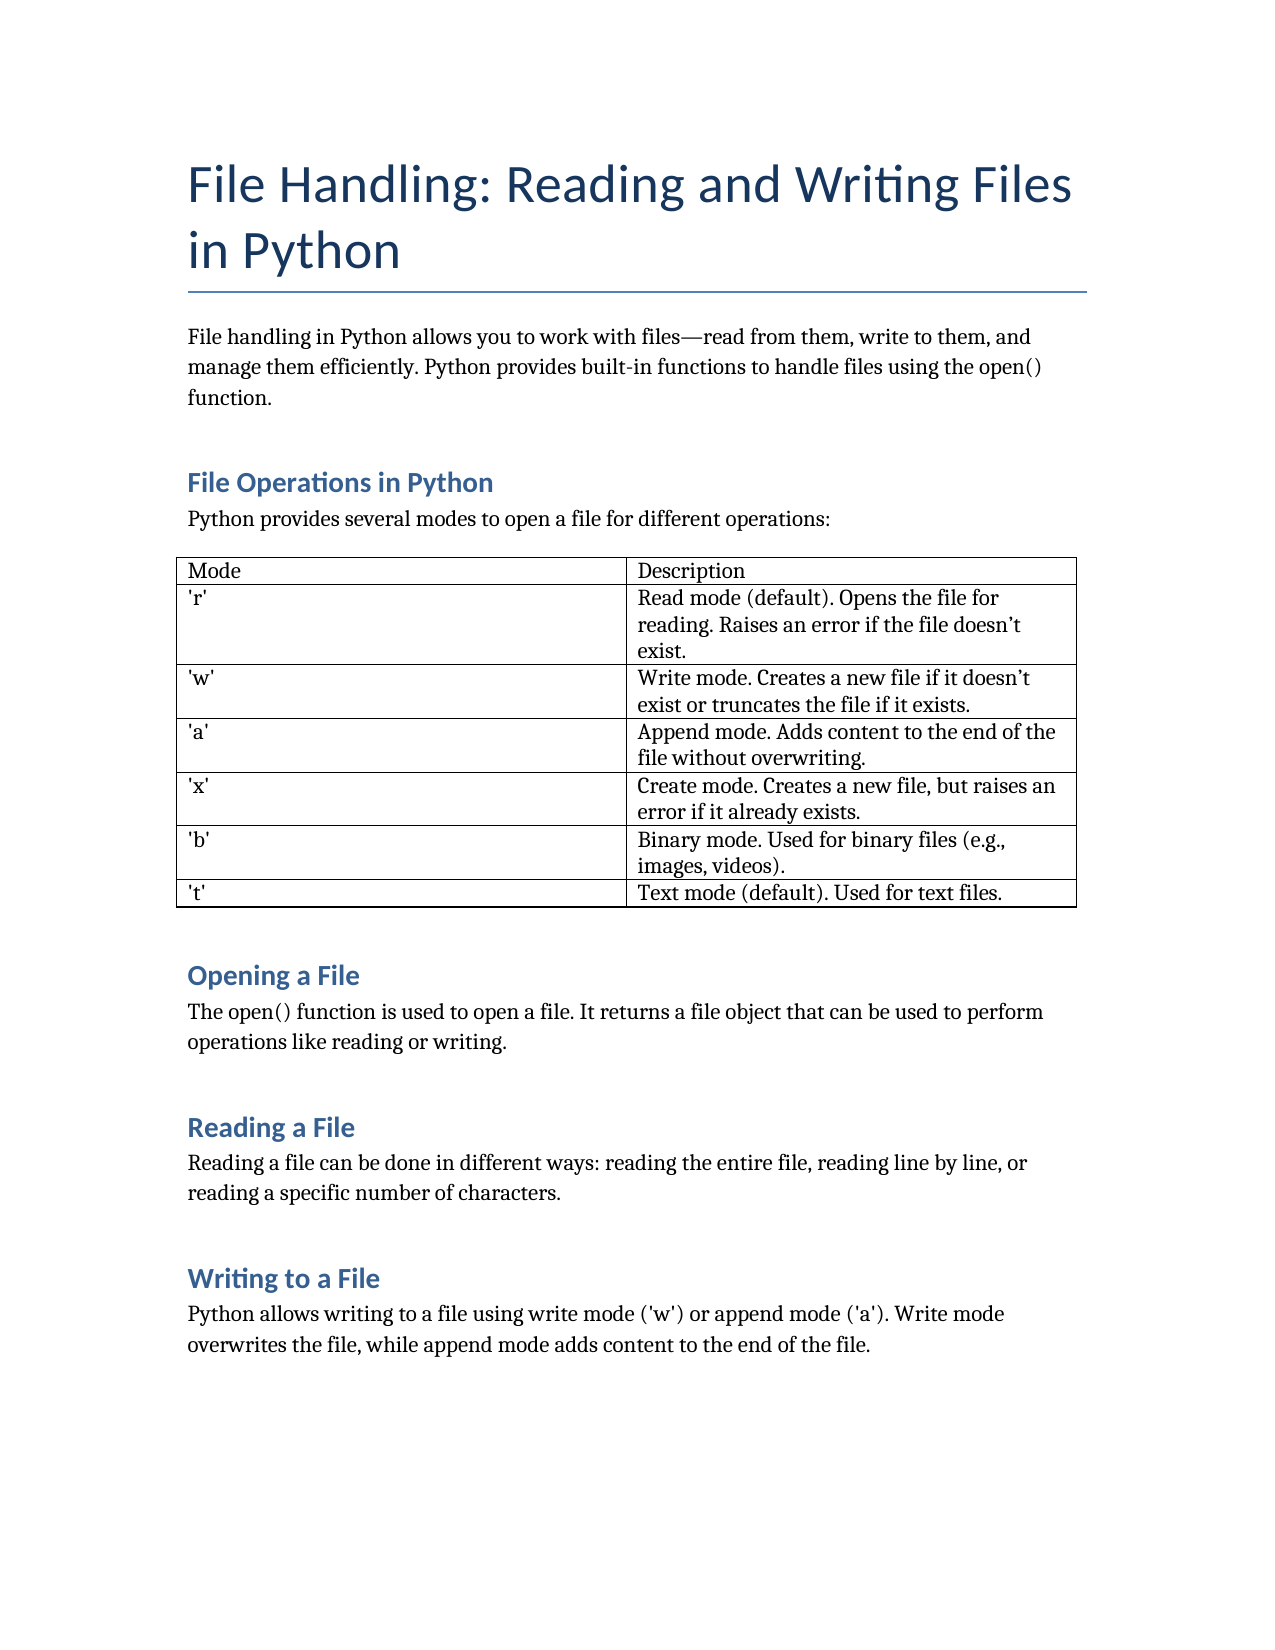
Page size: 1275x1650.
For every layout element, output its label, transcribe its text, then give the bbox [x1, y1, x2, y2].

text The open() function is used to open a file. It returns a file object that can be used to perform operations like reading or writing. [187, 998, 1087, 1055]
table_cell Append mode. Adds content to the end of the file without overwriting. [627, 719, 1076, 772]
table_cell Read mode (default). Opens the file for reading. Raises an error if the file doesn’t exist. [627, 585, 1076, 664]
table_cell Create mode. Creates a new file, but raises an error if it already exists. [627, 773, 1076, 825]
table_cell 't' [177, 880, 626, 906]
text Python allows writing to a file using write mode ('w') or append mode ('a'). Write mode overwrites the file, while append mode adds content to the end of the file. [187, 1301, 1087, 1358]
text File handling in Python allows you to work with files—read from them, write to them, and manage them efficiently. Python provides built-in functions to handle files using the open() function. [187, 324, 1087, 411]
table_cell 'b' [177, 826, 626, 879]
subtitle Reading a File [187, 1109, 1087, 1144]
table_cell 'w' [177, 665, 626, 718]
table_cell Binary mode. Used for binary files (e.g., images, videos). [627, 826, 1076, 879]
text Python provides several modes to open a file for different operations: [187, 506, 1087, 532]
table_header Description [627, 558, 1076, 584]
table_cell 'r' [177, 585, 626, 664]
text Reading a file can be done in different ways: reading the entire file, reading line by line, or reading a specific number of characters. [187, 1150, 1087, 1206]
table_cell Text mode (default). Used for text files. [627, 880, 1076, 906]
subtitle File Operations in Python [187, 464, 1087, 500]
table_cell 'a' [177, 719, 626, 772]
subtitle Writing to a File [187, 1260, 1087, 1296]
table_cell 'x' [177, 773, 626, 825]
table_cell Write mode. Creates a new file if it doesn’t exist or truncates the file if it exists. [627, 665, 1076, 718]
subtitle Opening a File [187, 957, 1087, 993]
title File Handling: Reading and Writing Files in Python [187, 150, 1087, 293]
table_header Mode [177, 558, 626, 584]
